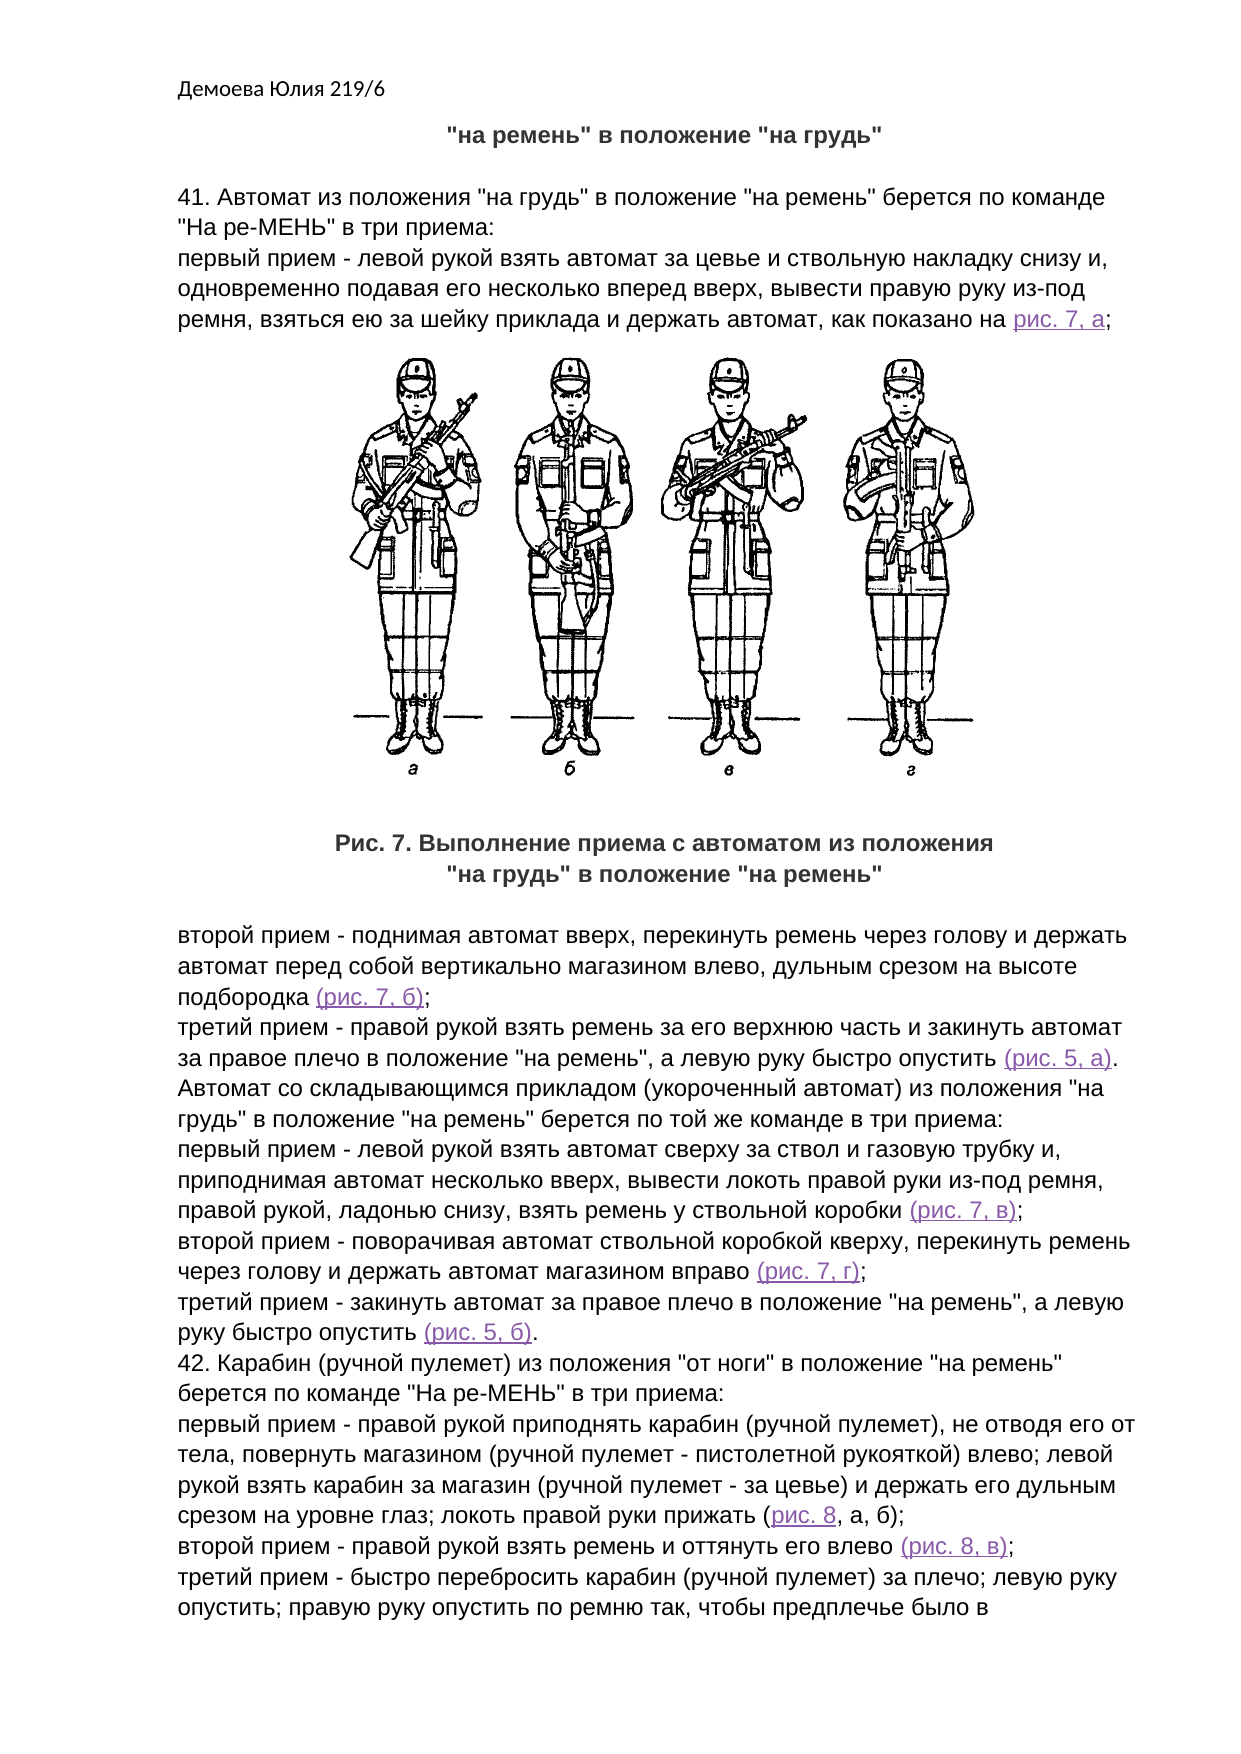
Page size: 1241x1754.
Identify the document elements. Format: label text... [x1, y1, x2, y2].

text Автомат со складывающимся прикладом (укороченный автомат) из положения "на грудь" в положение "на ремень" берется по той же команде в три приема: [177, 1071, 1152, 1132]
text Рис. 7. Выполнение приема с автоматом из положения [177, 826, 1152, 857]
text второй прием - поднимая автомат вверх, перекинуть ремень через голову и держать автомат перед собой вертикально магазином влево, дульным срезом на высоте подбородка (рис. 7, б); [177, 918, 1152, 1010]
text 41. Автомат из положения "на грудь" в положение "на ремень" берется по команде "На ре-МЕНЬ" в три приема: [177, 180, 1152, 241]
text второй прием - поворачивая автомат ствольной коробкой кверху, перекинуть ремень через голову и держать автомат магазином вправо (рис. 7, г); [177, 1224, 1152, 1285]
text 42. Карабин (ручной пулемет) из положения "от ноги" в положение "на ремень" берется по команде "На ре-МЕНЬ" в три приема: [177, 1346, 1152, 1407]
text второй прием - правой рукой взять ремень и оттянуть его влево (рис. 8, в); [177, 1529, 1152, 1559]
picture [323, 332, 1006, 795]
text третий прием - правой рукой взять ремень за его верхнюю часть и закинуть автомат за правое плечо в положение "на ремень", а левую руку быстро опустить (рис. 5, а). [177, 1010, 1152, 1071]
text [177, 1559, 1152, 1621]
text "на ремень" в положение "на грудь" [177, 118, 1152, 149]
text первый прием - правой рукой приподнять карабин (ручной пулемет), не отводя его от тела, повернуть магазином (ручной пулемет - пистолетной рукояткой) влево; левой рукой взять карабин за магазин (ручной пулемет - за цевье) и держать его дульным срезом на уровне глаз; локоть правой руки прижать (рис. 8, а, б); [177, 1407, 1152, 1529]
text первый прием - левой рукой взять автомат сверху за ствол и газовую трубку и, приподнимая автомат несколько вверх, вывести локоть правой руки из-под ремня, правой рукой, ладонью снизу, взять ремень у ствольной коробки (рис. 7, в); [177, 1132, 1152, 1224]
text третий прием - закинуть автомат за правое плечо в положение "на ремень", а левую руку быстро опустить (рис. 5, б). [177, 1285, 1152, 1346]
text первый прием - левой рукой взять автомат за цевье и ствольную накладку снизу и, одновременно подавая его несколько вперед вверх, вывести правую руку из-под ремня, взяться ею за шейку приклада и держать автомат, как показано на рис. 7, а; [177, 241, 1152, 332]
text "на грудь" в положение "на ремень" [177, 857, 1152, 887]
